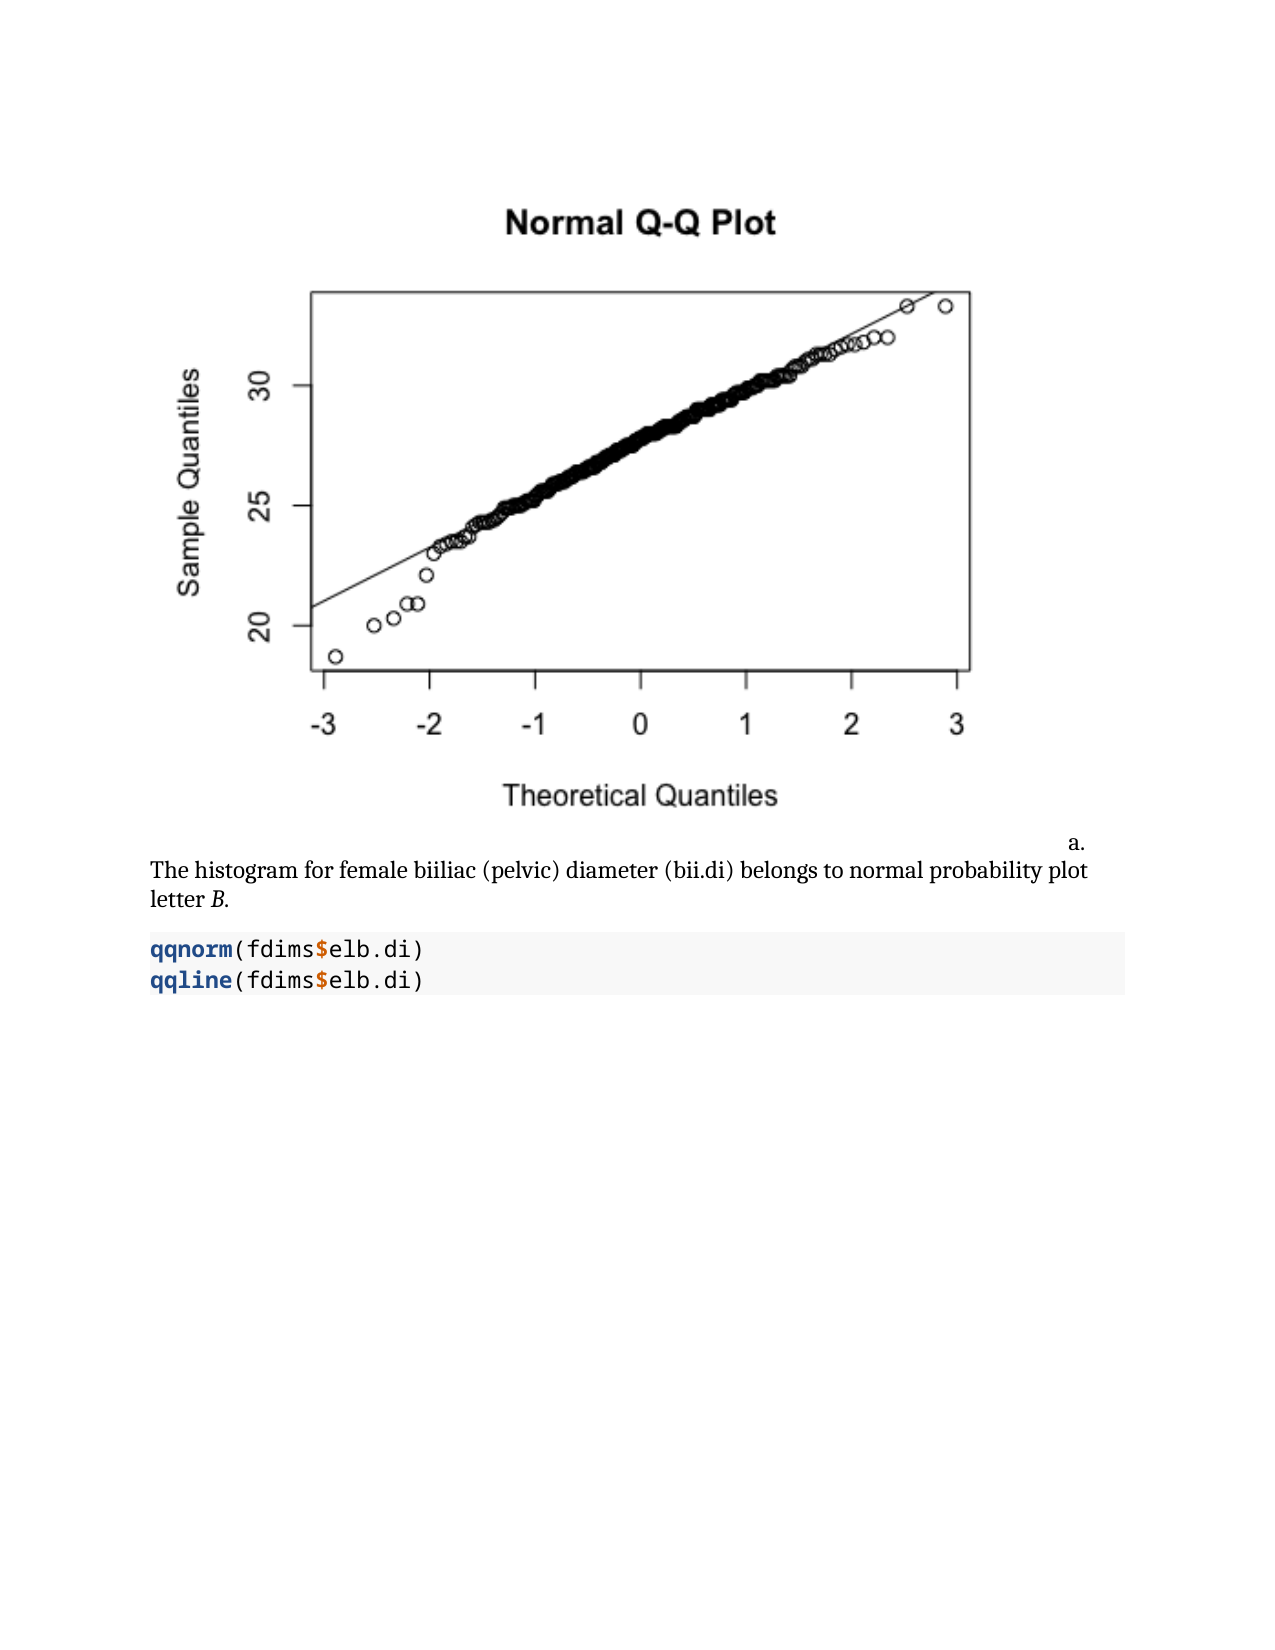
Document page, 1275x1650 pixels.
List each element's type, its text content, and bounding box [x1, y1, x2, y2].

text qqnorm(fdims$elb.di) qqline(fdims$elb.di) [150, 932, 1125, 995]
picture [168, 150, 1044, 850]
